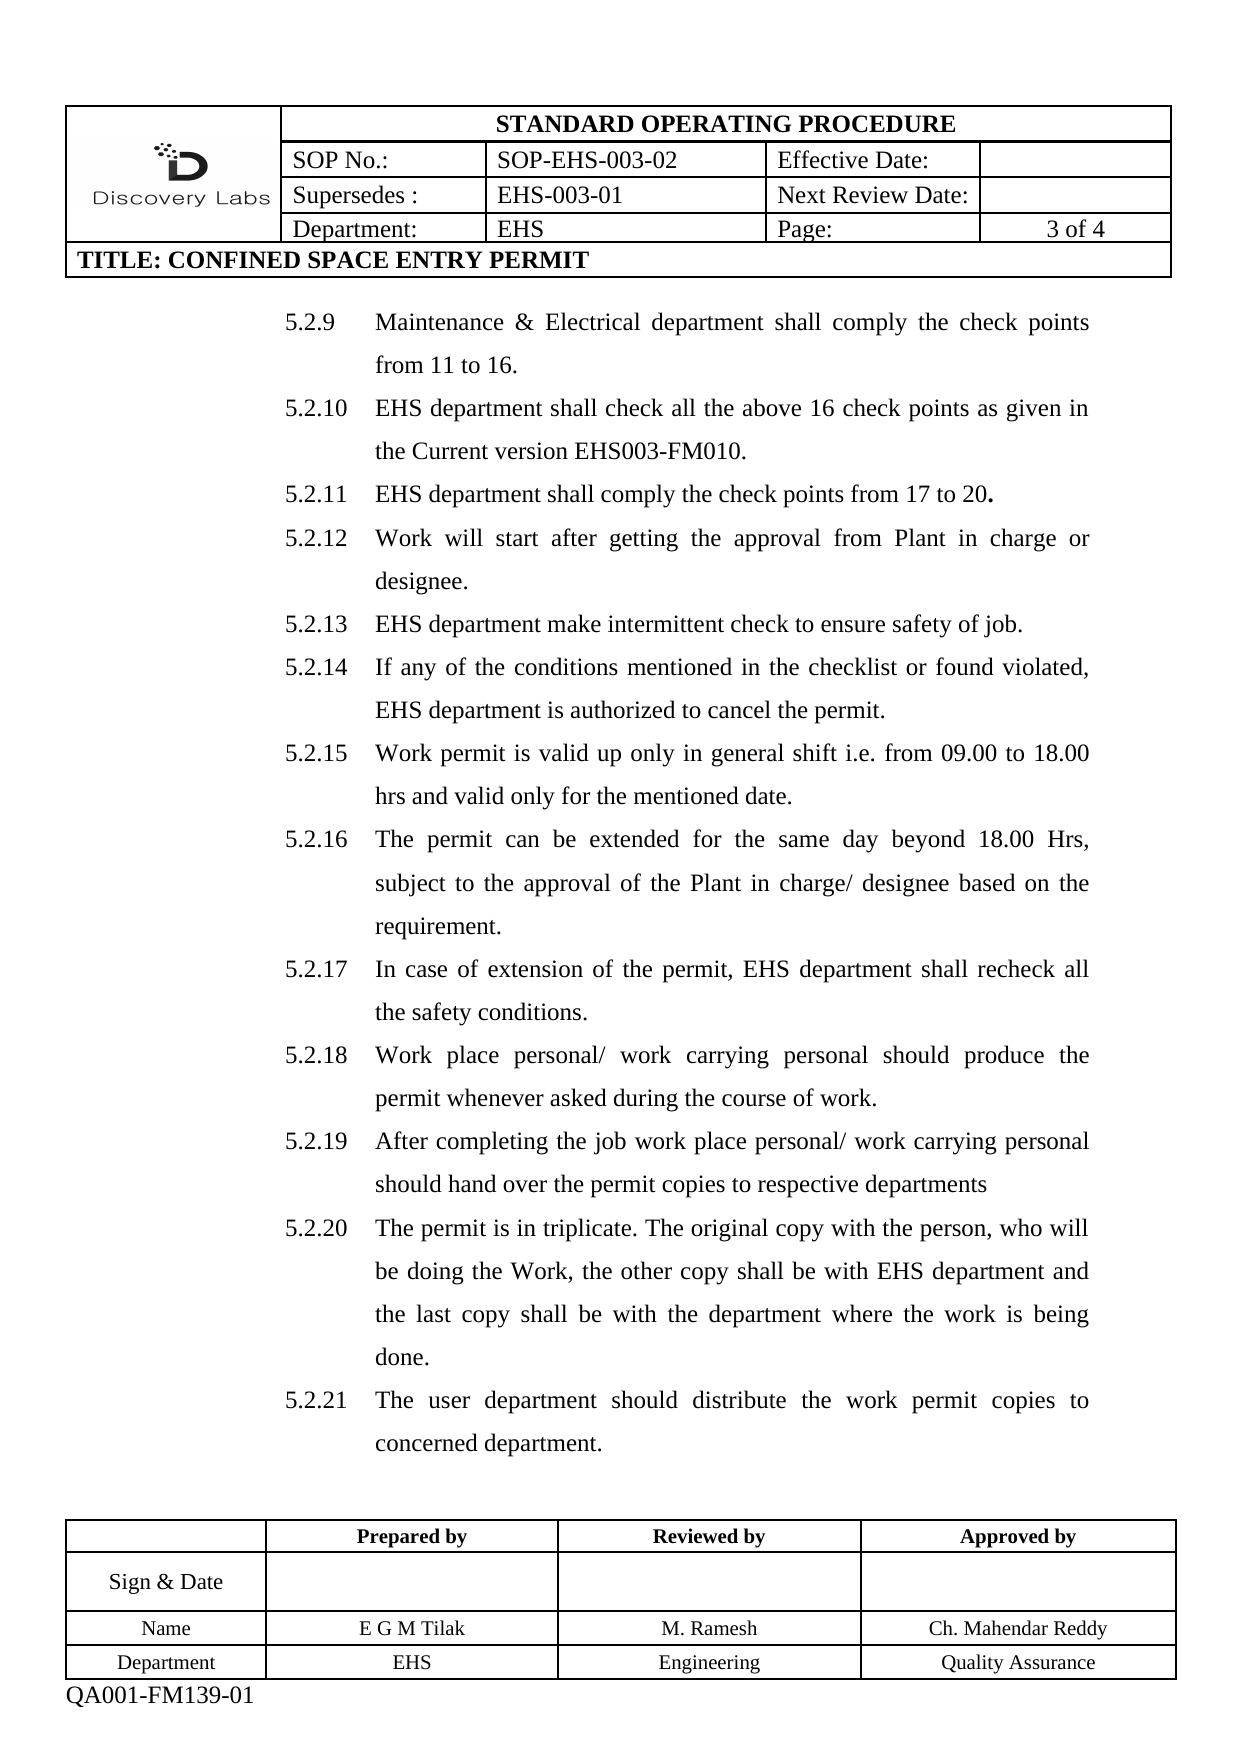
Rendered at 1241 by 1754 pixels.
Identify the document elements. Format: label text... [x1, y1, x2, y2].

list EHS department shall check all the above 16 check points as given in the Current version EHS003-FM010. [285, 393, 1090, 465]
list EHS department shall comply the check points from 17 to 20. [285, 479, 1090, 508]
list The permit is in triplicate. The original copy with the person, who will be doing the Work, the other copy shall be with EHS department and the last copy shall be with the department where the work is being done. [285, 1213, 1090, 1371]
list In case of extension of the permit, EHS department shall recheck all the safety conditions. [285, 954, 1090, 1026]
list Work permit is valid up only in general shift i.e. from 09.00 to 18.00 hrs and valid only for the mentioned date. [285, 738, 1090, 810]
list Work will start after getting the approval from Plant in charge or designee. [285, 523, 1090, 594]
list After completing the job work place personal/ work carrying personal should hand over the permit copies to respective departments [285, 1126, 1090, 1198]
list The permit can be extended for the same day beyond 18.00 Hrs, subject to the approval of the Plant in charge/ designee based on the requirement. [285, 824, 1090, 939]
list If any of the conditions mentioned in the checklist or found violated, EHS department is authorized to cancel the permit. [285, 652, 1090, 724]
list EHS department make intermittent check to ensure safety of job. [285, 609, 1090, 638]
list The user department should distribute the work permit copies to concerned department. [285, 1385, 1090, 1457]
list Work place personal/ work carrying personal should produce the permit whenever asked during the course of work. [285, 1040, 1090, 1112]
list Maintenance & Electrical department shall comply the check points from 11 to 16. [285, 307, 1090, 379]
